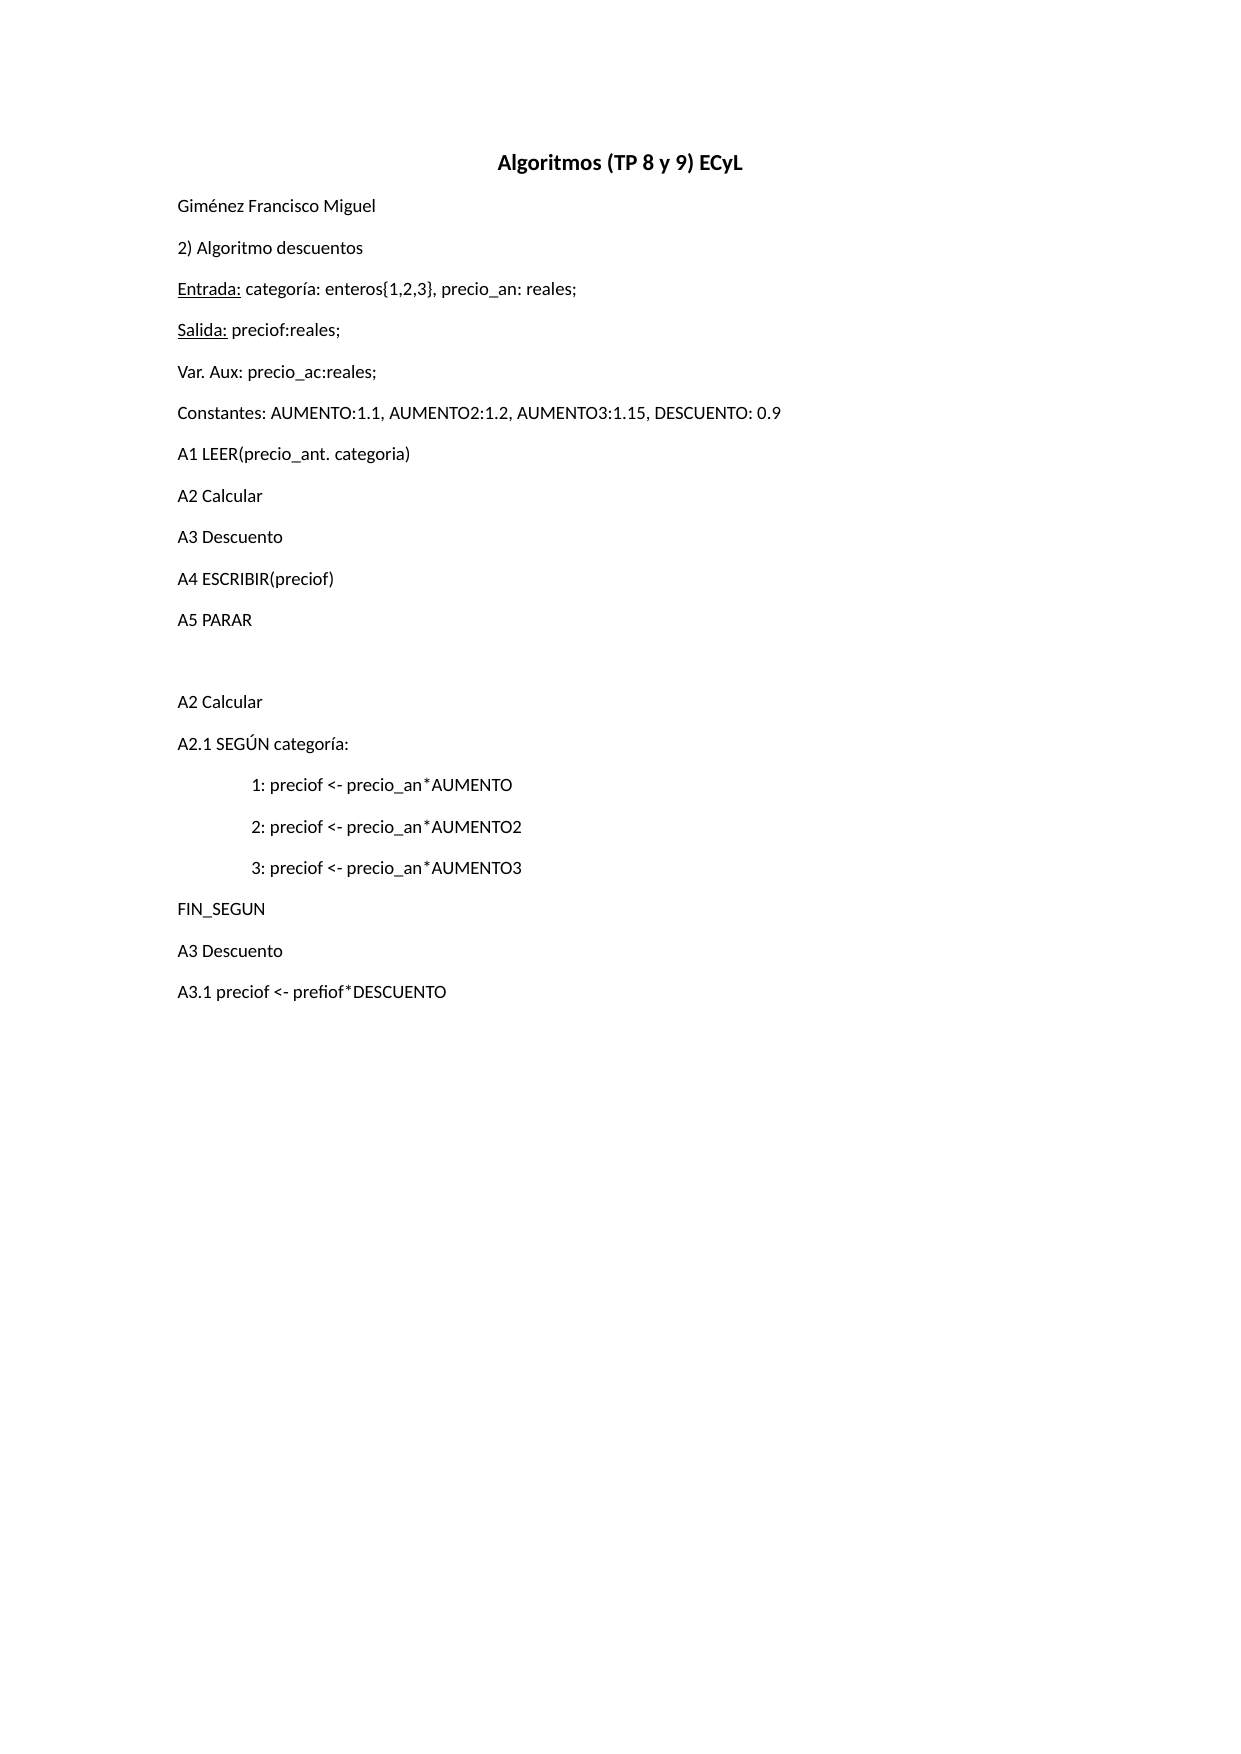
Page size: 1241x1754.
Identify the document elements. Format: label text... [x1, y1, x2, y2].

text Giménez Francisco Miguel [177, 194, 1063, 217]
text 2) Algoritmo descuentos [177, 236, 1063, 259]
text A4 ESCRIBIR(preciof) [177, 567, 1063, 589]
text A5 PARAR [177, 608, 1063, 631]
text A3 Descuento [177, 525, 1063, 548]
text A2.1 SEGÚN categoría: [177, 732, 1063, 755]
text 2: preciof <- precio_an*AUMENTO2 [177, 815, 1063, 838]
text A1 LEER(precio_ant. categoria) [177, 443, 1063, 466]
text A2 Calcular [177, 484, 1063, 507]
text FIN_SEGUN [177, 897, 1063, 920]
text Var. Aux: precio_ac:reales; [177, 360, 1063, 383]
text Entrada: categoría: enteros{1,2,3}, precio_an: reales; [177, 277, 1063, 300]
text A2 Calcular [177, 691, 1063, 714]
text A3.1 preciof <- prefiof*DESCUENTO [177, 980, 1063, 1003]
text 1: preciof <- precio_an*AUMENTO [177, 773, 1063, 796]
text Algoritmos (TP 8 y 9) ECyL [177, 148, 1063, 176]
text A3 Descuento [177, 939, 1063, 962]
text 3: preciof <- precio_an*AUMENTO3 [177, 856, 1063, 879]
text Constantes: AUMENTO:1.1, AUMENTO2:1.2, AUMENTO3:1.15, DESCUENTO: 0.9 [177, 401, 1063, 424]
text Salida: preciof:reales; [177, 318, 1063, 341]
